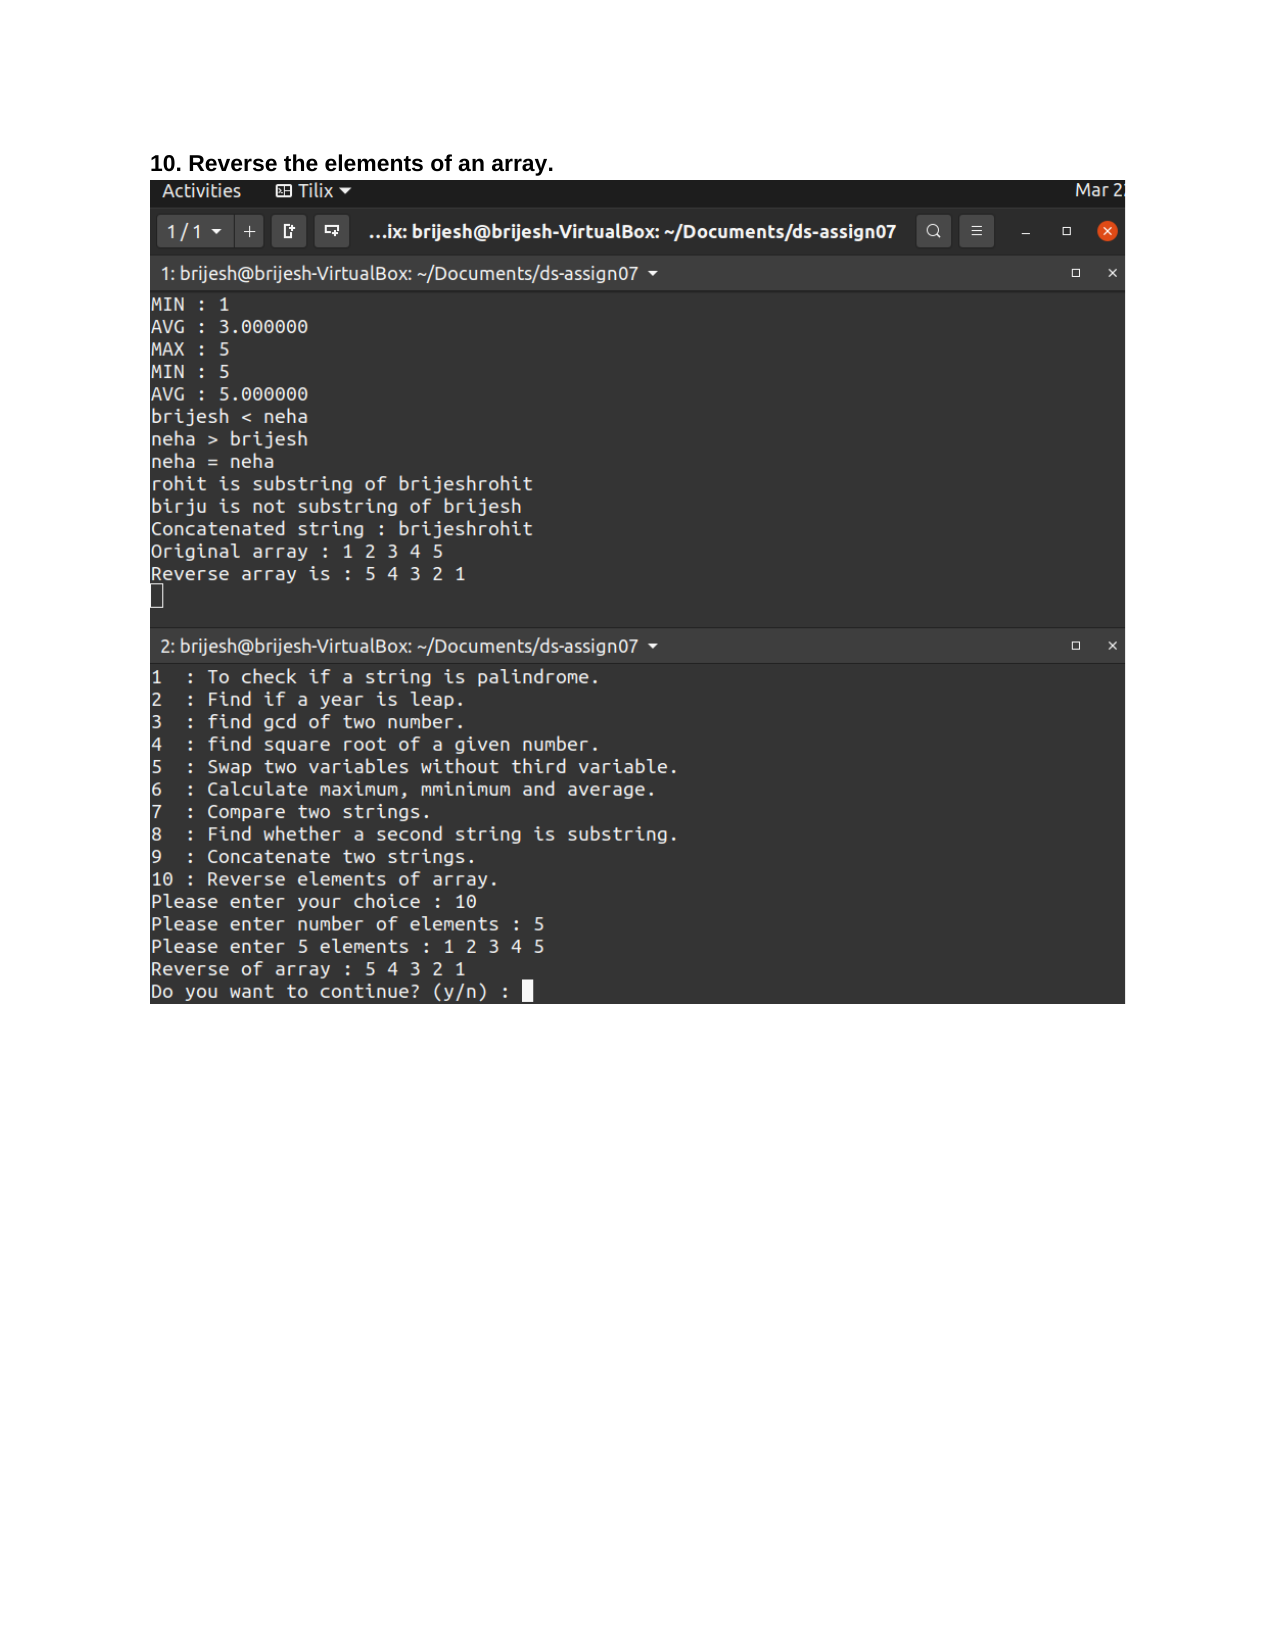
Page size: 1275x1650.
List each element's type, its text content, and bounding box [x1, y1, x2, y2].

picture [150, 180, 1125, 1004]
text 10. Reverse the elements of an array. [150, 150, 1125, 176]
